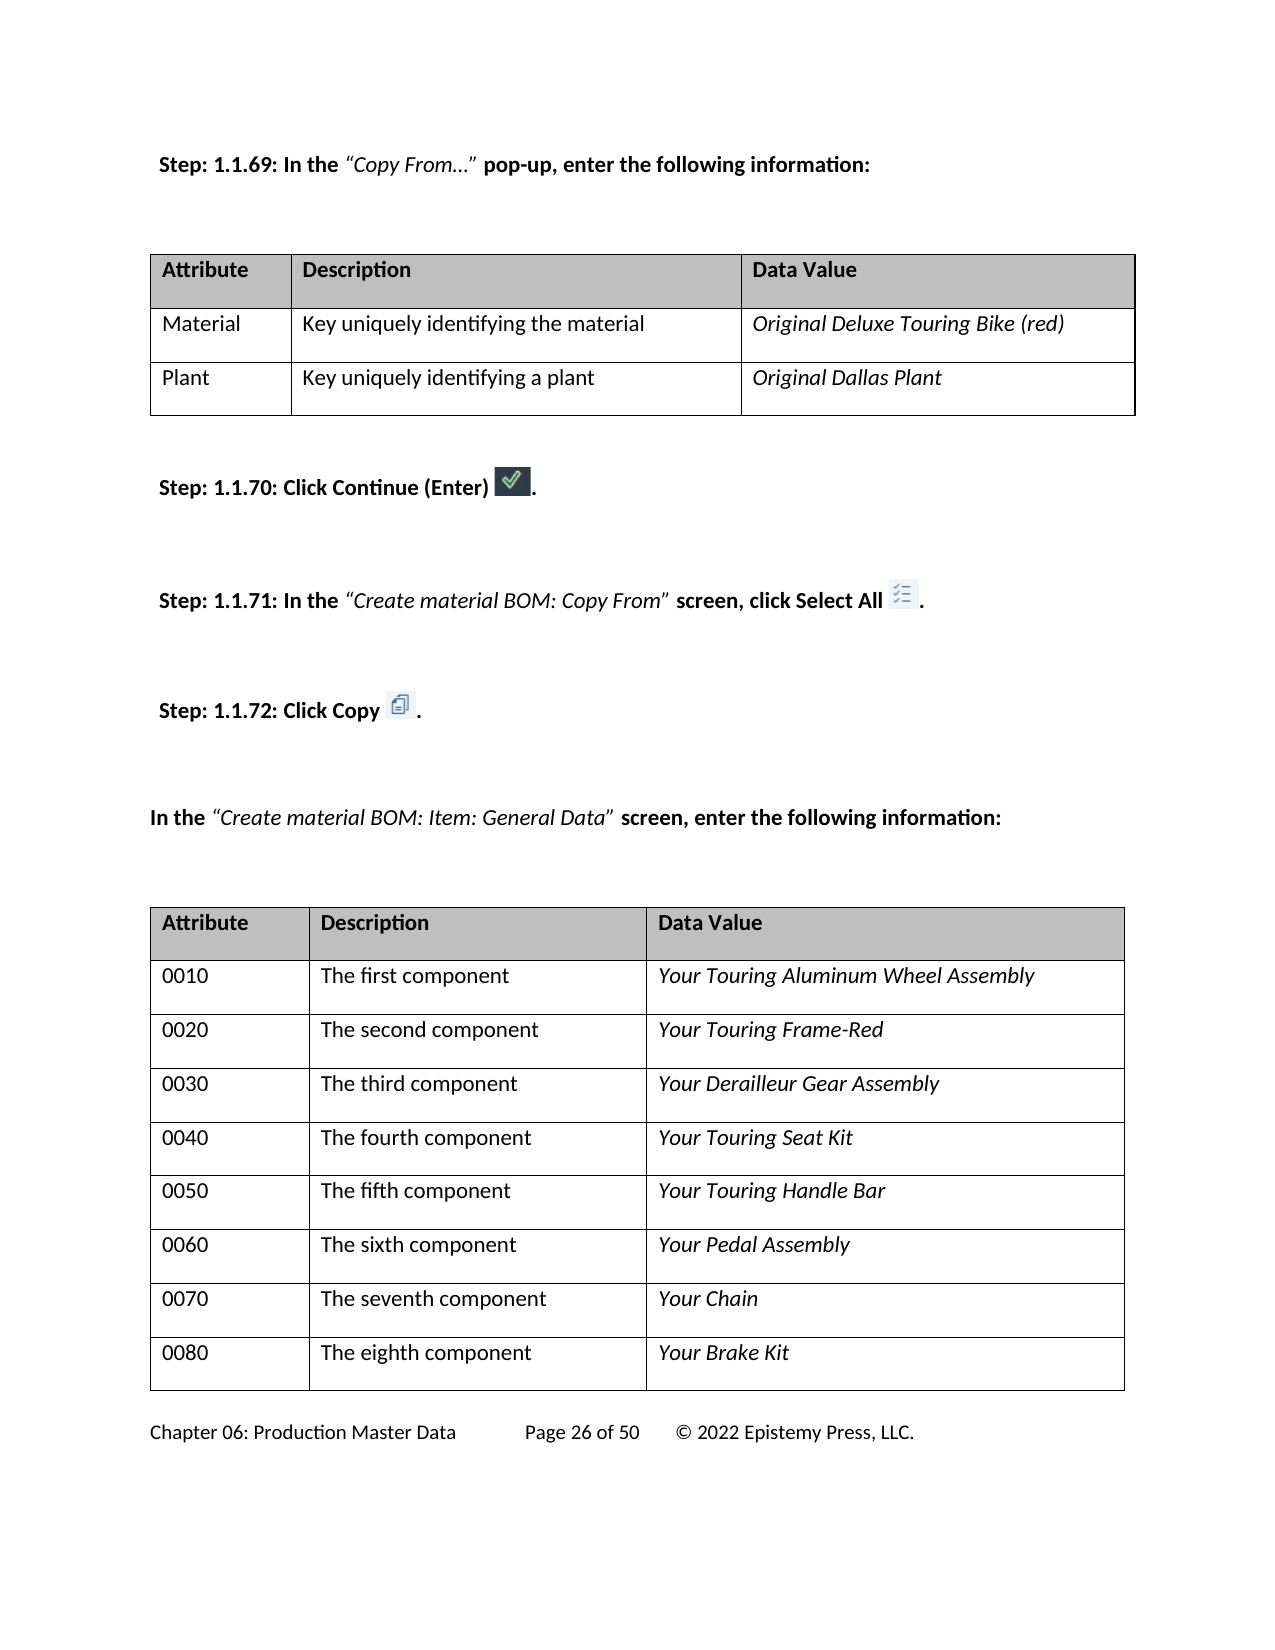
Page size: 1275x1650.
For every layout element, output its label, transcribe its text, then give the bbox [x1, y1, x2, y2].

table_cell Original Deluxe Touring Bike (red) [742, 309, 1134, 362]
table_cell Original Dallas Plant [742, 363, 1134, 415]
table_cell The fourth component [310, 1123, 646, 1175]
table_cell 0070 [151, 1284, 309, 1337]
table_cell Your Pedal Assembly [647, 1230, 1124, 1283]
picture [494, 467, 531, 496]
table_header Description [310, 908, 646, 960]
table_cell The eighth component [310, 1338, 646, 1390]
table_cell Your Touring Seat Kit [647, 1123, 1124, 1175]
table_cell 0010 [151, 961, 309, 1014]
table_cell The fifth component [310, 1176, 646, 1229]
table_cell Your Brake Kit [647, 1338, 1124, 1390]
table_cell 0040 [151, 1123, 309, 1175]
table_cell The third component [310, 1069, 646, 1122]
table_cell Material [151, 309, 291, 362]
table_header Data Value [742, 255, 1134, 308]
text Click Copy . [159, 692, 1125, 724]
table_cell Your Touring Handle Bar [647, 1176, 1124, 1229]
table_cell Your Touring Frame-Red [647, 1015, 1124, 1068]
table_cell 0020 [151, 1015, 309, 1068]
table_header Attribute [151, 908, 309, 960]
table_cell Key uniquely identifying the material [292, 309, 741, 362]
picture [888, 579, 919, 609]
table_cell Plant [151, 363, 291, 415]
table_cell 0050 [151, 1176, 309, 1229]
text In the “Create material BOM: Copy From” screen, click Select All . [159, 579, 1125, 614]
table_cell Key uniquely identifying a plant [292, 363, 741, 415]
table_cell Your Chain [647, 1284, 1124, 1337]
table_cell Your Derailleur Gear Assembly [647, 1069, 1124, 1122]
table_cell The seventh component [310, 1284, 646, 1337]
table_header Attribute [151, 255, 291, 308]
table_header Data Value [647, 908, 1124, 960]
text Click Continue (Enter) . [159, 467, 1125, 501]
table_cell 0080 [151, 1338, 309, 1390]
table_cell Your Touring Aluminum Wheel Assembly [647, 961, 1124, 1014]
table_header Description [292, 255, 741, 308]
text In the “Copy From…” pop-up, enter the following information: [159, 150, 1125, 178]
table_cell 0060 [151, 1230, 309, 1283]
picture [385, 691, 416, 719]
table_cell 0030 [151, 1069, 309, 1122]
text In the “Create material BOM: Item: General Data” screen, enter the following information: [150, 803, 1125, 831]
table_cell The second component [310, 1015, 646, 1068]
table_cell The first component [310, 961, 646, 1014]
table_cell The sixth component [310, 1230, 646, 1283]
